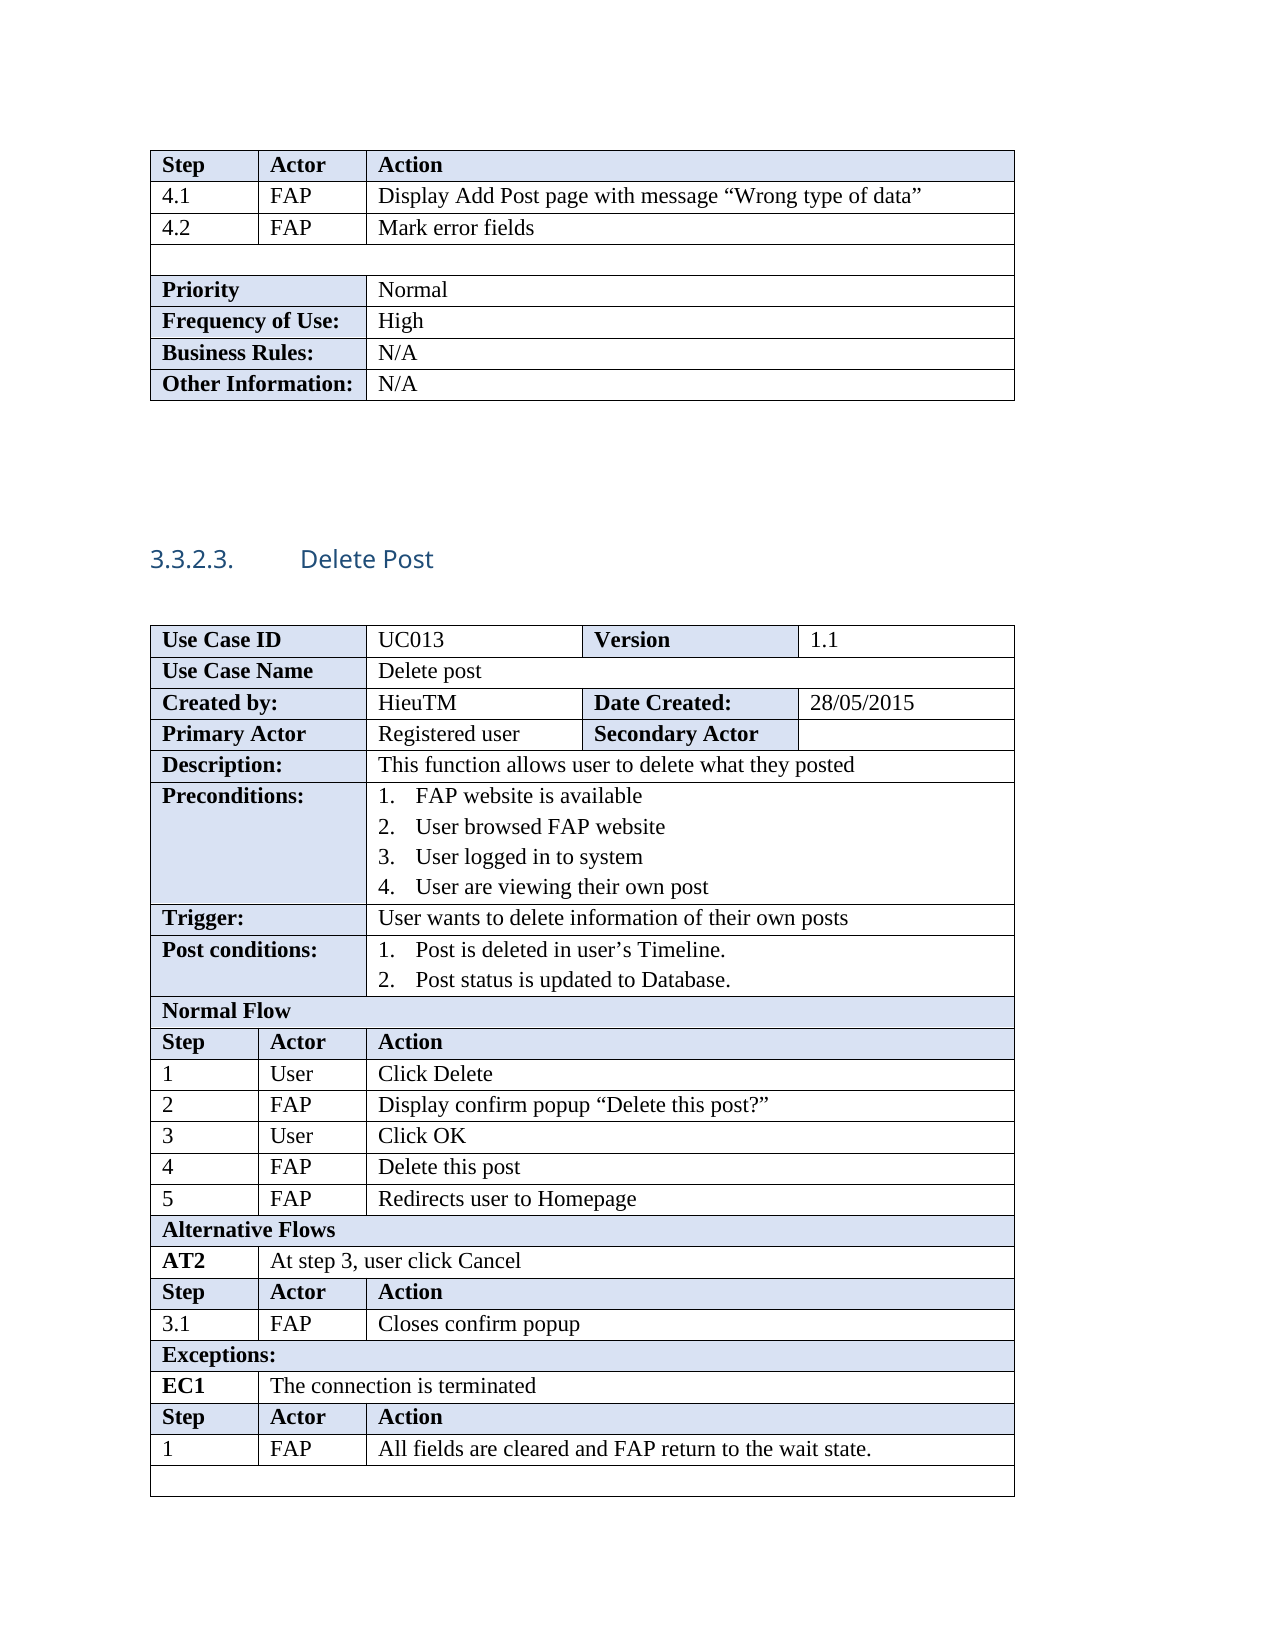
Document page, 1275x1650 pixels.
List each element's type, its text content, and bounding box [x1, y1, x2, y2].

table_cell Normal [367, 276, 1014, 306]
table_cell Alternative Flows [151, 1216, 1014, 1246]
table_cell Delete this post [367, 1154, 1014, 1184]
table_cell FAP [259, 1310, 366, 1340]
table_cell This function allows user to delete what they posted [367, 751, 1014, 782]
table_cell FAP [259, 1091, 366, 1121]
table_cell Step [151, 151, 258, 181]
table_cell Created by: [151, 689, 366, 719]
table_cell FAP [259, 1154, 366, 1184]
table_cell Action [367, 151, 1014, 181]
table_cell AT2 [151, 1247, 258, 1277]
table_cell Primary Actor [151, 720, 366, 750]
table_cell User [259, 1060, 366, 1090]
table_cell 3 [151, 1122, 258, 1152]
table_cell N/A [367, 339, 1014, 369]
table_cell [151, 1466, 1014, 1496]
table_cell Action [367, 1404, 1014, 1434]
table_cell Business Rules: [151, 339, 366, 369]
table_cell Action [367, 1279, 1014, 1309]
table_cell Date Created: [583, 689, 798, 719]
table_cell Step [151, 1404, 258, 1434]
table_cell Click Delete [367, 1060, 1014, 1090]
table_cell 1 [151, 1060, 258, 1090]
table_cell Click OK [367, 1122, 1014, 1152]
subtitle Delete Post [150, 542, 1125, 576]
table_cell Frequency of Use: [151, 307, 366, 337]
table_cell Step [151, 1029, 258, 1059]
table_cell Post conditions: [151, 936, 366, 996]
table_cell Priority [151, 276, 366, 306]
table_cell Closes confirm popup [367, 1310, 1014, 1340]
table_cell Delete post [367, 658, 1014, 688]
table_header Version [583, 626, 798, 657]
table_cell High [367, 307, 1014, 337]
table_cell FAP [259, 1185, 366, 1215]
table_cell Actor [259, 1279, 366, 1309]
table_cell Normal Flow [151, 997, 1014, 1027]
table_cell Secondary Actor [583, 720, 798, 750]
table_cell Display Add Post page with message “Wrong type of data” [367, 182, 1014, 212]
table_cell EC1 [151, 1372, 258, 1402]
table_header 1.1 [799, 626, 1014, 657]
table_cell 4.1 [151, 182, 258, 212]
table_cell Actor [259, 151, 366, 181]
table_cell User [259, 1122, 366, 1152]
table_header UC013 [367, 626, 582, 657]
table_cell FAP [259, 214, 366, 244]
table_cell Description: [151, 751, 366, 782]
table_cell Preconditions: [151, 783, 366, 903]
table_cell Post is deleted in user’s Timeline. Post status is updated to Database. [367, 936, 1014, 996]
table_cell 4.2 [151, 214, 258, 244]
table_cell Use Case Name [151, 658, 366, 688]
table_cell Mark error fields [367, 214, 1014, 244]
table_cell 1 [151, 1435, 258, 1465]
table_cell Other Information: [151, 370, 366, 400]
table_cell All fields are cleared and FAP return to the wait state. [367, 1435, 1014, 1465]
table_cell 4 [151, 1154, 258, 1184]
table_cell Trigger: [151, 905, 366, 935]
table_cell Actor [259, 1029, 366, 1059]
table_cell User wants to delete information of their own posts [367, 905, 1014, 935]
table_cell 3.1 [151, 1310, 258, 1340]
table_cell Exceptions: [151, 1341, 1014, 1371]
table_cell [799, 720, 1014, 750]
table_cell Step [151, 1279, 258, 1309]
table_cell The connection is terminated [259, 1372, 1014, 1402]
table_cell FAP [259, 182, 366, 212]
table_cell FAP website is available User browsed FAP website User logged in to system User are viewing their own post [367, 783, 1014, 903]
table_cell Redirects user to Homepage [367, 1185, 1014, 1215]
table_cell [151, 245, 1014, 275]
table_cell Registered user [367, 720, 582, 750]
table_cell Display confirm popup “Delete this post?” [367, 1091, 1014, 1121]
table_cell 5 [151, 1185, 258, 1215]
table_cell At step 3, user click Cancel [259, 1247, 1014, 1277]
table_cell Actor [259, 1404, 366, 1434]
table_cell 28/05/2015 [799, 689, 1014, 719]
table_cell HieuTM [367, 689, 582, 719]
table_cell Action [367, 1029, 1014, 1059]
table_cell 2 [151, 1091, 258, 1121]
table_cell FAP [259, 1435, 366, 1465]
table_cell N/A [367, 370, 1014, 400]
table_header Use Case ID [151, 626, 366, 657]
